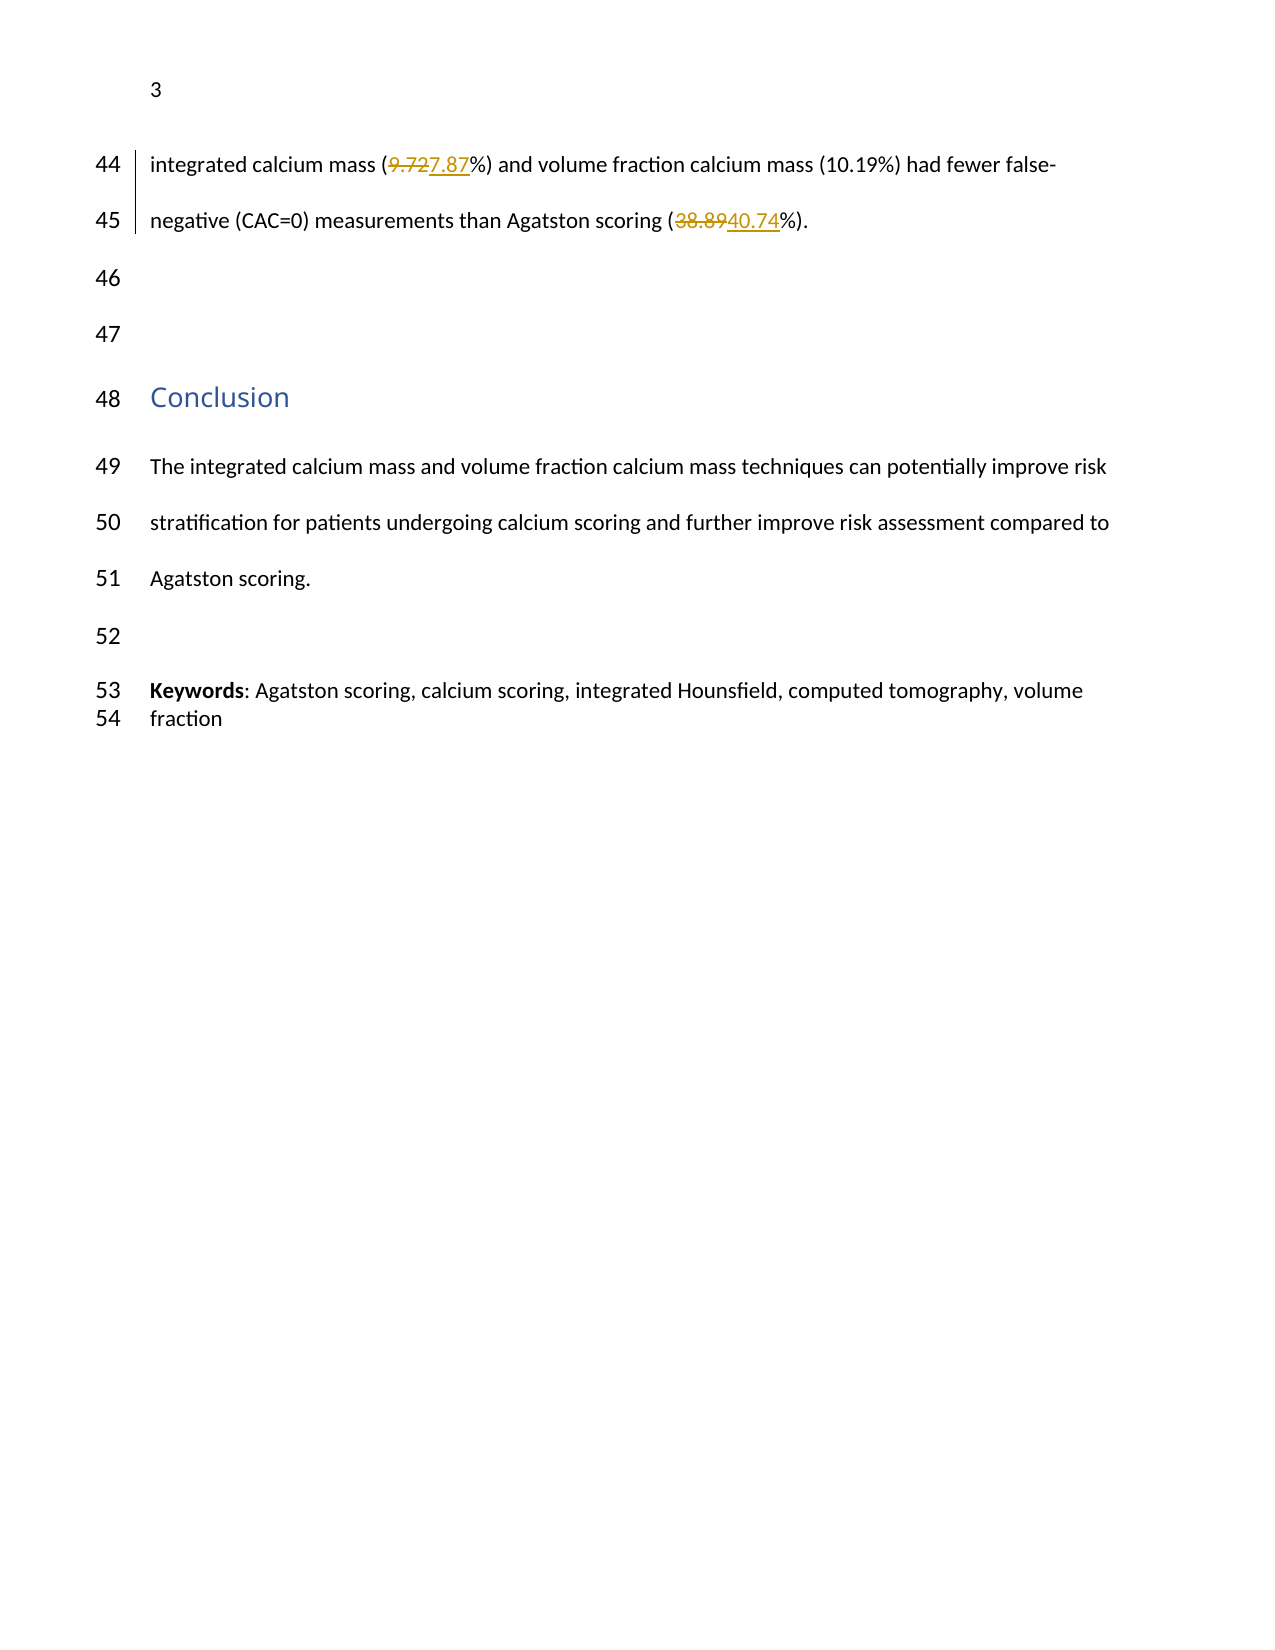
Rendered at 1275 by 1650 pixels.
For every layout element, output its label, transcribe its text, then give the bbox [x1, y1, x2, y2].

text The integrated calcium mass and volume fraction calcium mass techniques can potentially improve risk stratification for patients undergoing calcium scoring and further improve risk assessment compared to Agatston scoring. [150, 452, 1125, 592]
subtitle Conclusion [150, 378, 1125, 415]
text Keywords: Agatston scoring, calcium scoring, integrated Hounsfield, computed tomography, volume fraction [150, 676, 1125, 732]
